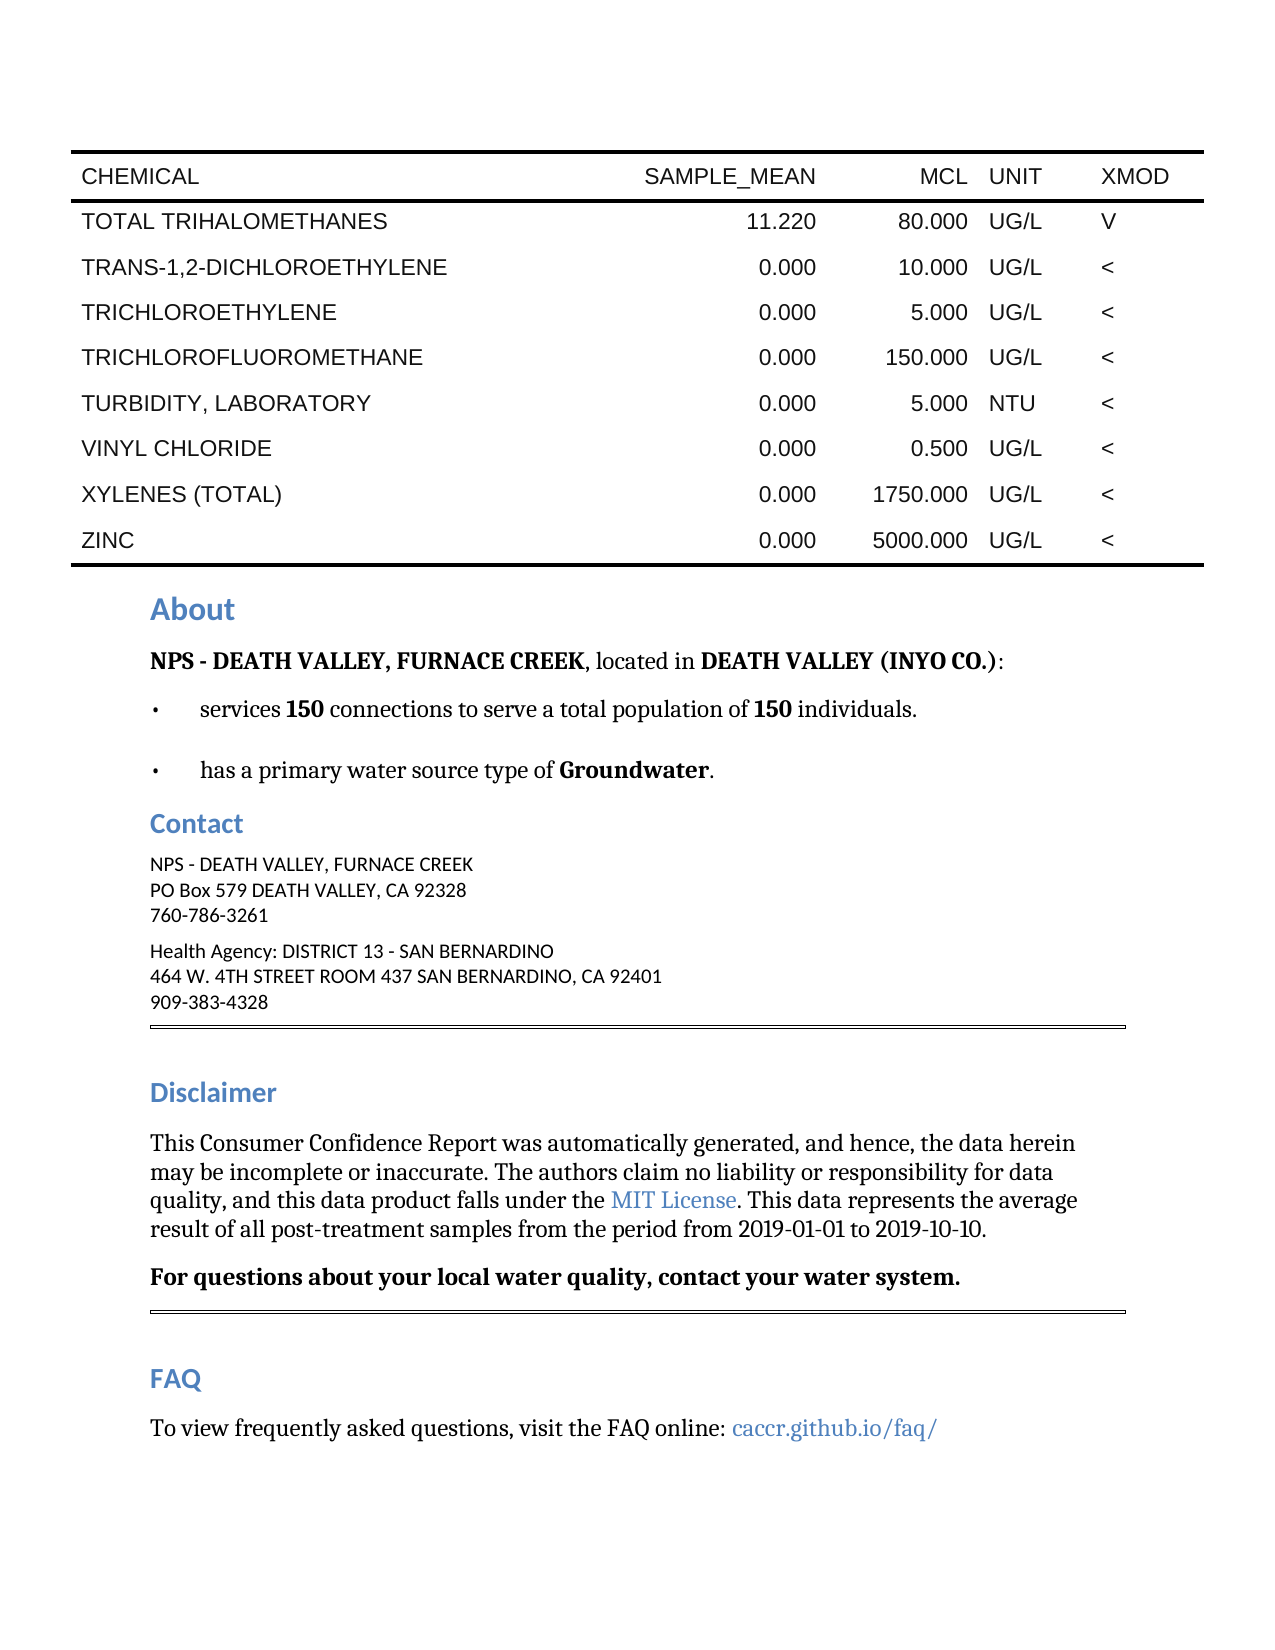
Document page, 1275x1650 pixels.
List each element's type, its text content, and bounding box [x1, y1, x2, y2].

text NPS - DEATH VALLEY, FURNACE CREEK, located in DEATH VALLEY (INYO CO.): [150, 647, 1125, 676]
table_header SAMPLE_MEAN [614, 154, 826, 198]
table_cell NTU [978, 380, 1090, 426]
table_cell < [1090, 244, 1204, 289]
table_header UNIT [978, 154, 1090, 198]
table_cell TRICHLOROFLUOROMETHANE [71, 335, 614, 380]
table_cell 5.000 [826, 380, 978, 426]
table_cell TRANS-1,2-DICHLOROETHYLENE [71, 244, 614, 289]
table_header CHEMICAL [71, 154, 614, 198]
text Health Agency: DISTRICT 13 - SAN BERNARDINO 464 W. 4TH STREET ROOM 437 SAN BERNARDINO, CA 92401 909-383-4328 [150, 938, 1125, 1014]
table_cell TOTAL TRIHALOMETHANES [71, 203, 614, 244]
table_cell TRICHLOROETHYLENE [71, 290, 614, 335]
table_cell < [1090, 426, 1204, 471]
text To view frequently asked questions, visit the FAQ online: caccr.github.io/faq/ [150, 1414, 1125, 1443]
subtitle Contact [150, 806, 1125, 841]
table_cell TURBIDITY, LABORATORY [71, 380, 614, 426]
table_cell 0.500 [826, 426, 978, 471]
table_cell 0.000 [614, 290, 826, 335]
table_cell UG/L [978, 426, 1090, 471]
text For questions about your local water quality, contact your water system. [150, 1263, 1125, 1291]
table_cell ZINC [71, 518, 614, 563]
table_cell 1750.000 [826, 471, 978, 518]
text NPS - DEATH VALLEY, FURNACE CREEK PO Box 579 DEATH VALLEY, CA 92328 760-786-3261 [150, 852, 1125, 928]
table_cell UG/L [978, 203, 1090, 244]
table_cell 150.000 [826, 335, 978, 380]
table_cell UG/L [978, 518, 1090, 563]
table_cell 0.000 [614, 518, 826, 563]
table_cell < [1090, 518, 1204, 563]
subtitle Disclaimer [150, 1074, 1125, 1110]
table_cell < [1090, 471, 1204, 518]
table_cell UG/L [978, 335, 1090, 380]
table_cell 11.220 [614, 203, 826, 244]
table_cell VINYL CHLORIDE [71, 426, 614, 471]
subtitle FAQ [150, 1360, 1125, 1395]
table_cell UG/L [978, 471, 1090, 518]
table_header MCL [826, 154, 978, 198]
table_cell 10.000 [826, 244, 978, 289]
table_cell UG/L [978, 244, 1090, 289]
table_cell < [1090, 335, 1204, 380]
list has a primary water source type of Groundwater. [150, 756, 1125, 785]
table_cell 0.000 [614, 471, 826, 518]
table_header XMOD [1090, 154, 1204, 198]
table_cell 0.000 [614, 244, 826, 289]
table_cell 5000.000 [826, 518, 978, 563]
table_cell 0.000 [614, 335, 826, 380]
list services 150 connections to serve a total population of 150 individuals. [150, 695, 1125, 752]
text This Consumer Confidence Report was automatically generated, and hence, the data herein may be incomplete or inaccurate. The authors claim no liability or responsibility for data quality, and this data product falls under the MIT License. This data represents the average result of all post-treatment samples from the period from 2019-01-01 to 2019-10-10. [150, 1129, 1125, 1244]
subtitle About [150, 588, 1125, 628]
table_cell XYLENES (TOTAL) [71, 471, 614, 518]
table_cell 80.000 [826, 203, 978, 244]
table_cell V [1090, 203, 1204, 244]
table_cell < [1090, 290, 1204, 335]
table_cell 0.000 [614, 426, 826, 471]
table_cell 0.000 [614, 380, 826, 426]
table_cell < [1090, 380, 1204, 426]
table_cell UG/L [978, 290, 1090, 335]
table_cell 5.000 [826, 290, 978, 335]
